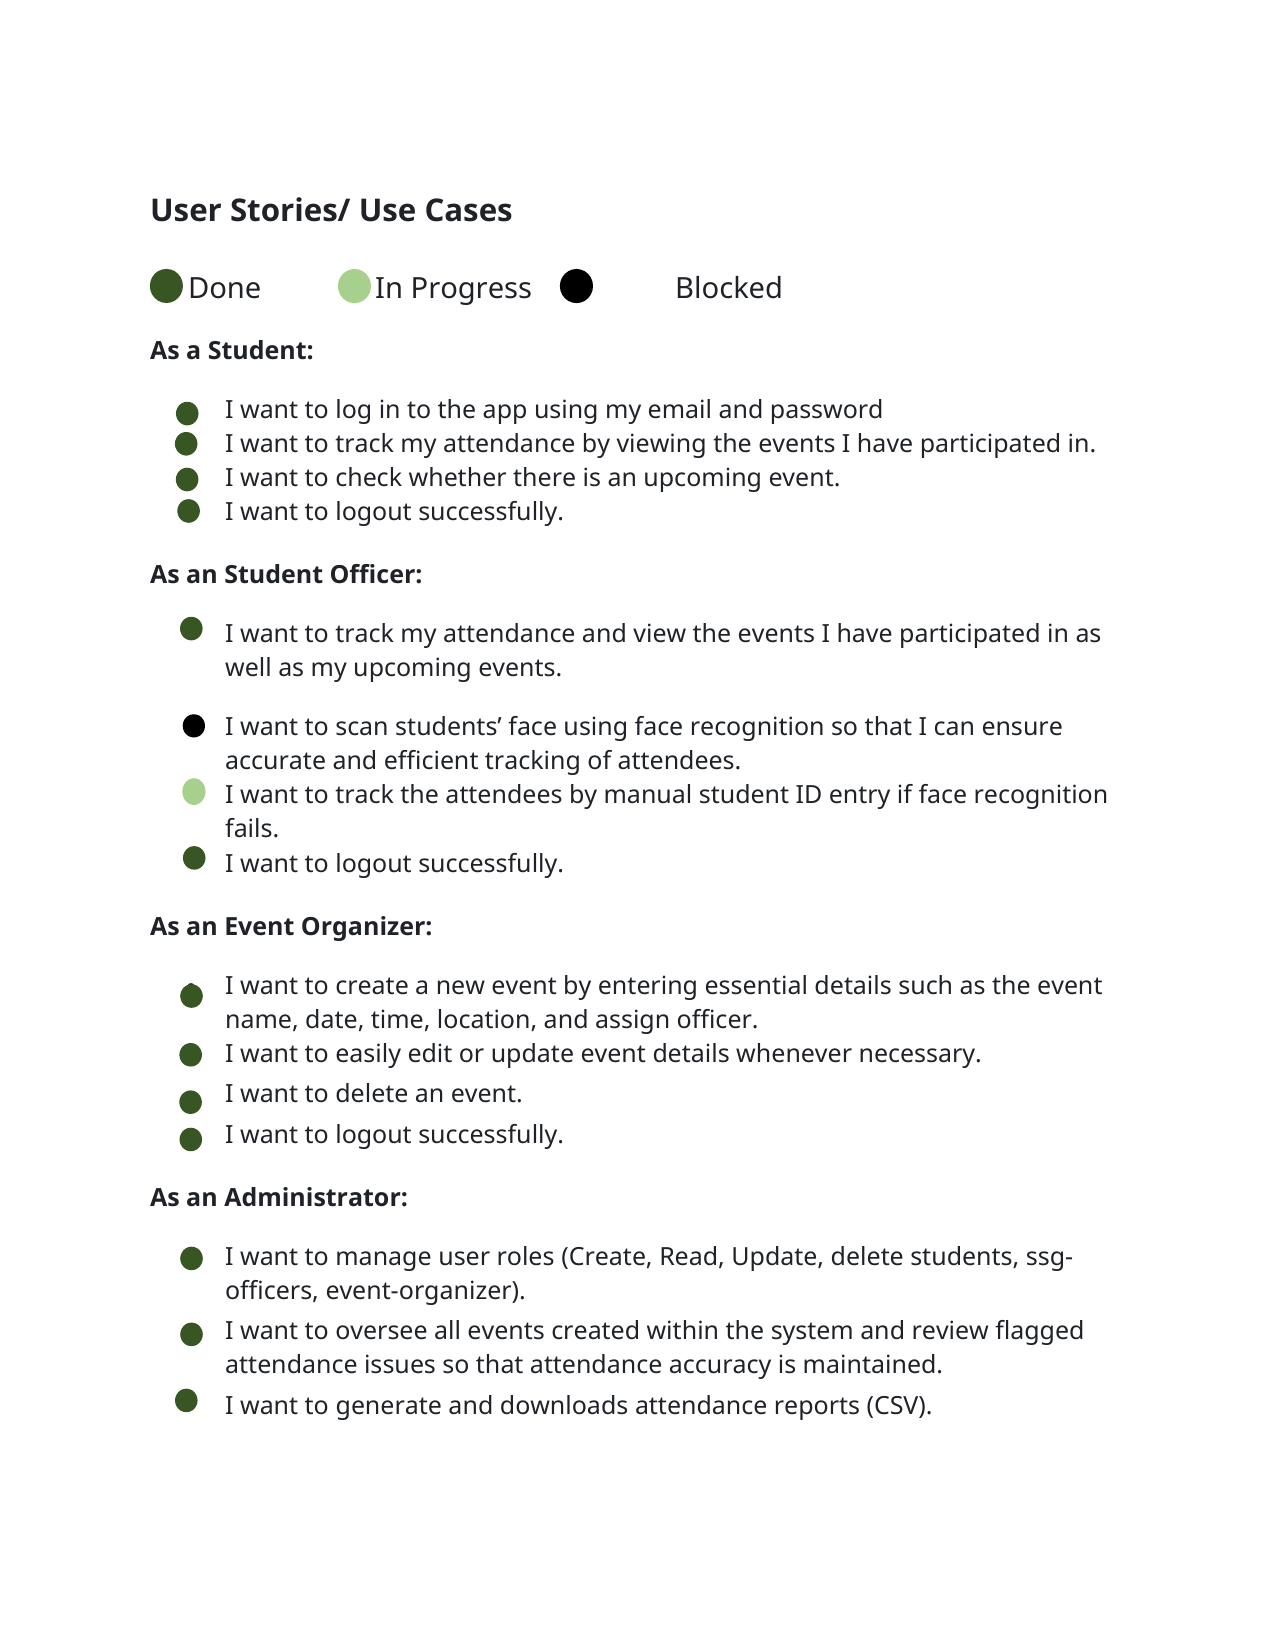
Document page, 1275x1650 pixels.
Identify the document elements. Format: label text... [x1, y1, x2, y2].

list I want to track my attendance and view the events I have participated in as well as my upcoming events. [187, 616, 1125, 684]
list I want to track my attendance by viewing the events I have participated in. [187, 425, 1125, 459]
text As an Administrator: [150, 1179, 1125, 1213]
list I want to check whether there is an upcoming event. [187, 459, 1125, 493]
list I want to logout successfully. [187, 493, 1125, 528]
list I want to logout successfully. [187, 845, 1125, 879]
text As an Student Officer: [150, 557, 1125, 591]
list I want to create a new event by entering essential details such as the event name, date, time, location, and assign officer. [187, 967, 1125, 1036]
list I want to manage user roles (Create, Read, Update, delete students, ssg-officers, event-organizer). [187, 1238, 1125, 1307]
text As an Event Organizer: [150, 908, 1125, 942]
list I want to generate and downloads attendance reports (CSV). [187, 1387, 1125, 1421]
list I want to track the attendees by manual student ID entry if face recognition fails. [187, 777, 1125, 845]
list I want to scan students’ face using face recognition so that I can ensure accurate and efficient tracking of attendees. [187, 709, 1125, 777]
list I want to oversee all events created within the system and review flagged attendance issues so that attendance accuracy is maintained. [187, 1313, 1125, 1381]
list I want to logout successfully. [187, 1116, 1125, 1150]
text As a Student: [150, 332, 1125, 366]
text User Stories/ Use Cases [150, 187, 1125, 230]
text Done In Progress Blocked [150, 268, 1125, 307]
list I want to log in to the app using my email and password [187, 391, 1125, 425]
list I want to delete an event. [187, 1076, 1125, 1110]
list I want to easily edit or update event details whenever necessary. [187, 1036, 1125, 1070]
